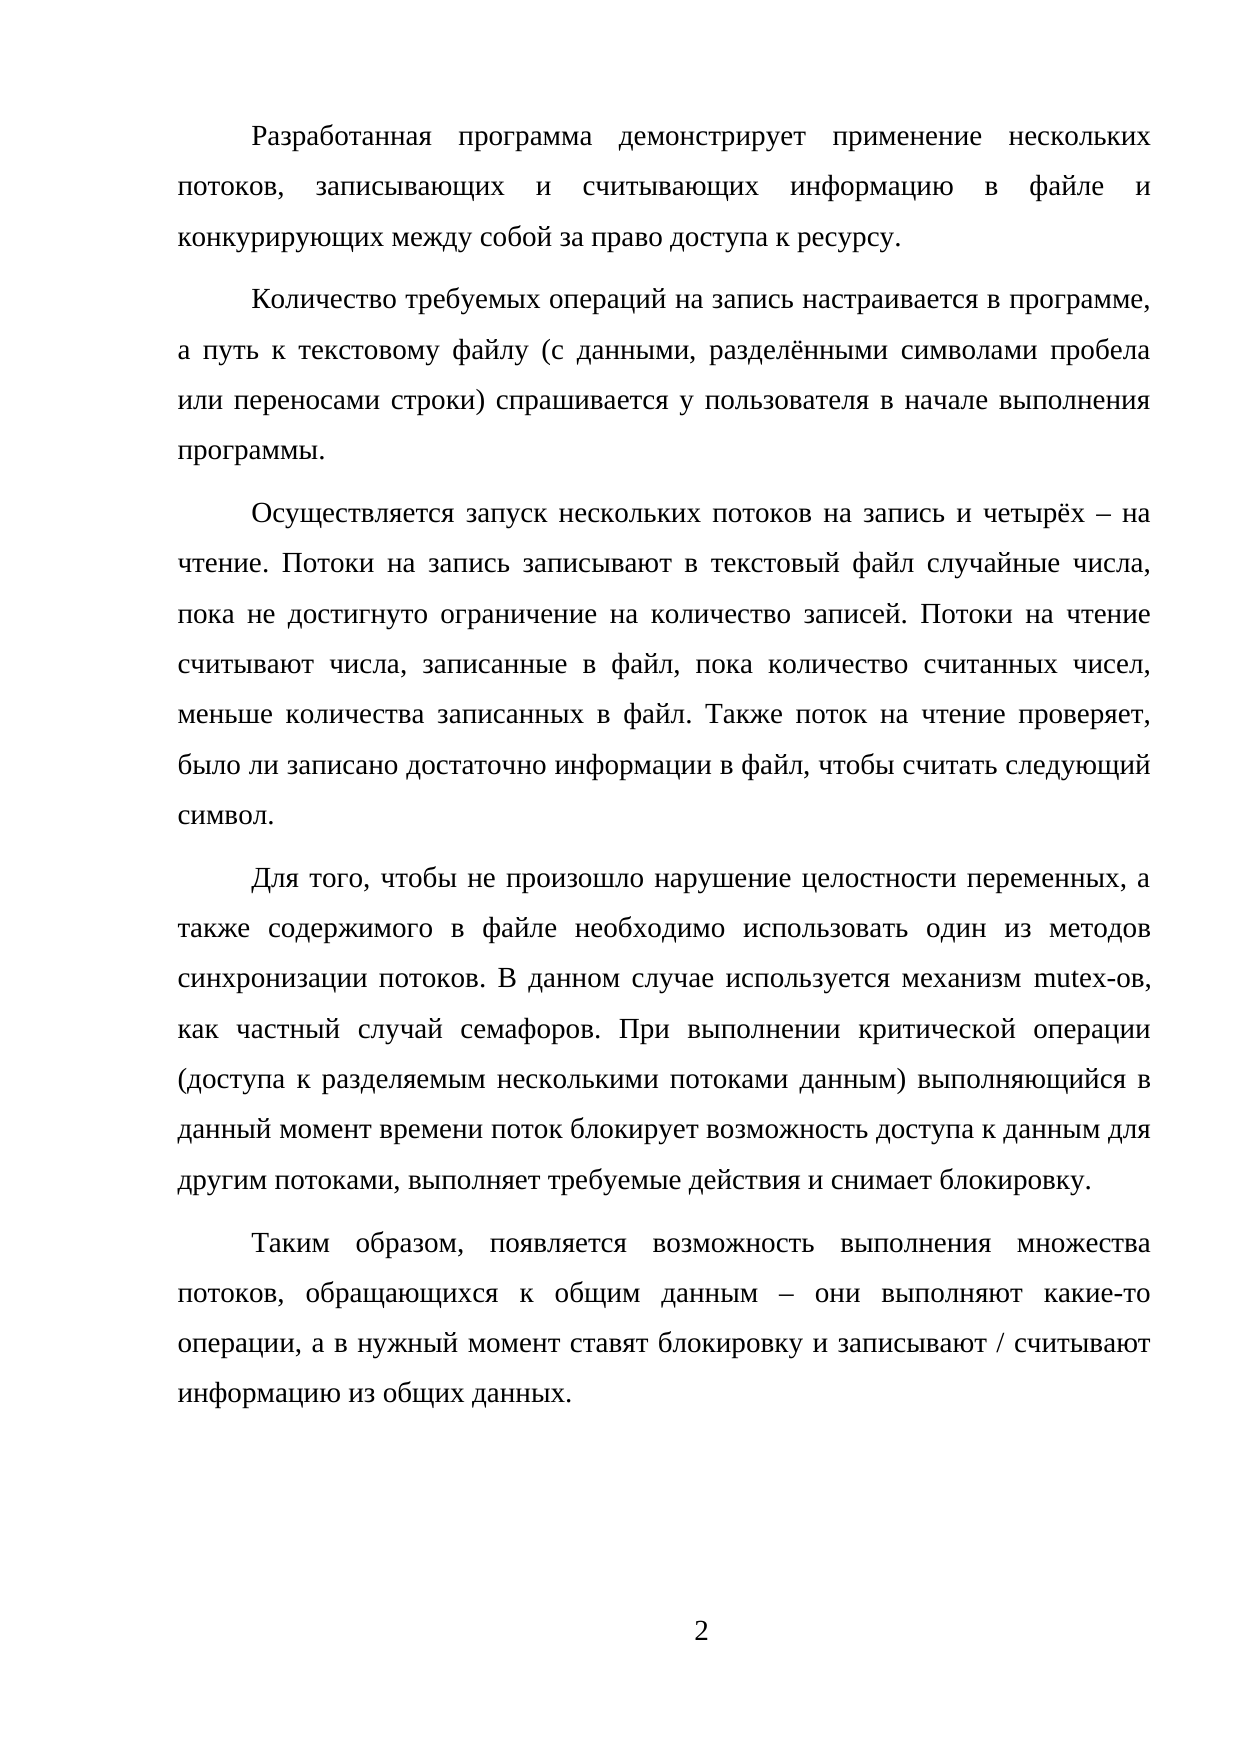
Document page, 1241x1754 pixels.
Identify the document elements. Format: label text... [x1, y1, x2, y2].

text Таким образом, появляется возможность выполнения множества потоков, обращающихся к общим данным – они выполняют какие-то операции, а в нужный момент ставят блокировку и записывают / считывают информацию из общих данных. [177, 1225, 1152, 1409]
text Для того, чтобы не произошло нарушение целостности переменных, а также содержимого в файле необходимо использовать один из методов синхронизации потоков. В данном случае используется механизм mutex-ов, как частный случай семафоров. При выполнении критической операции (доступа к разделяемым несколькими потоками данным) выполняющийся в данный момент времени поток блокирует возможность доступа к данным для другим потоками, выполняет требуемые действия и снимает блокировку. [177, 860, 1152, 1195]
text Разработанная программа демонстрирует применение нескольких потоков, записывающих и считывающих информацию в файле и конкурирующих между собой за право доступа к ресурсу. [177, 118, 1152, 252]
text Количество требуемых операций на запись настраивается в программе, а путь к текстовому файлу (с данными, разделёнными символами пробела или переносами строки) спрашивается у пользователя в начале выполнения программы. [177, 282, 1152, 466]
text Осуществляется запуск нескольких потоков на запись и четырёх – на чтение. Потоки на запись записывают в текстовый файл случайные числа, пока не достигнуто ограничение на количество записей. Потоки на чтение считывают числа, записанные в файл, пока количество считанных чисел, меньше количества записанных в файл. Также поток на чтение проверяет, было ли записано достаточно информации в файл, чтобы считать следующий символ. [177, 495, 1152, 831]
